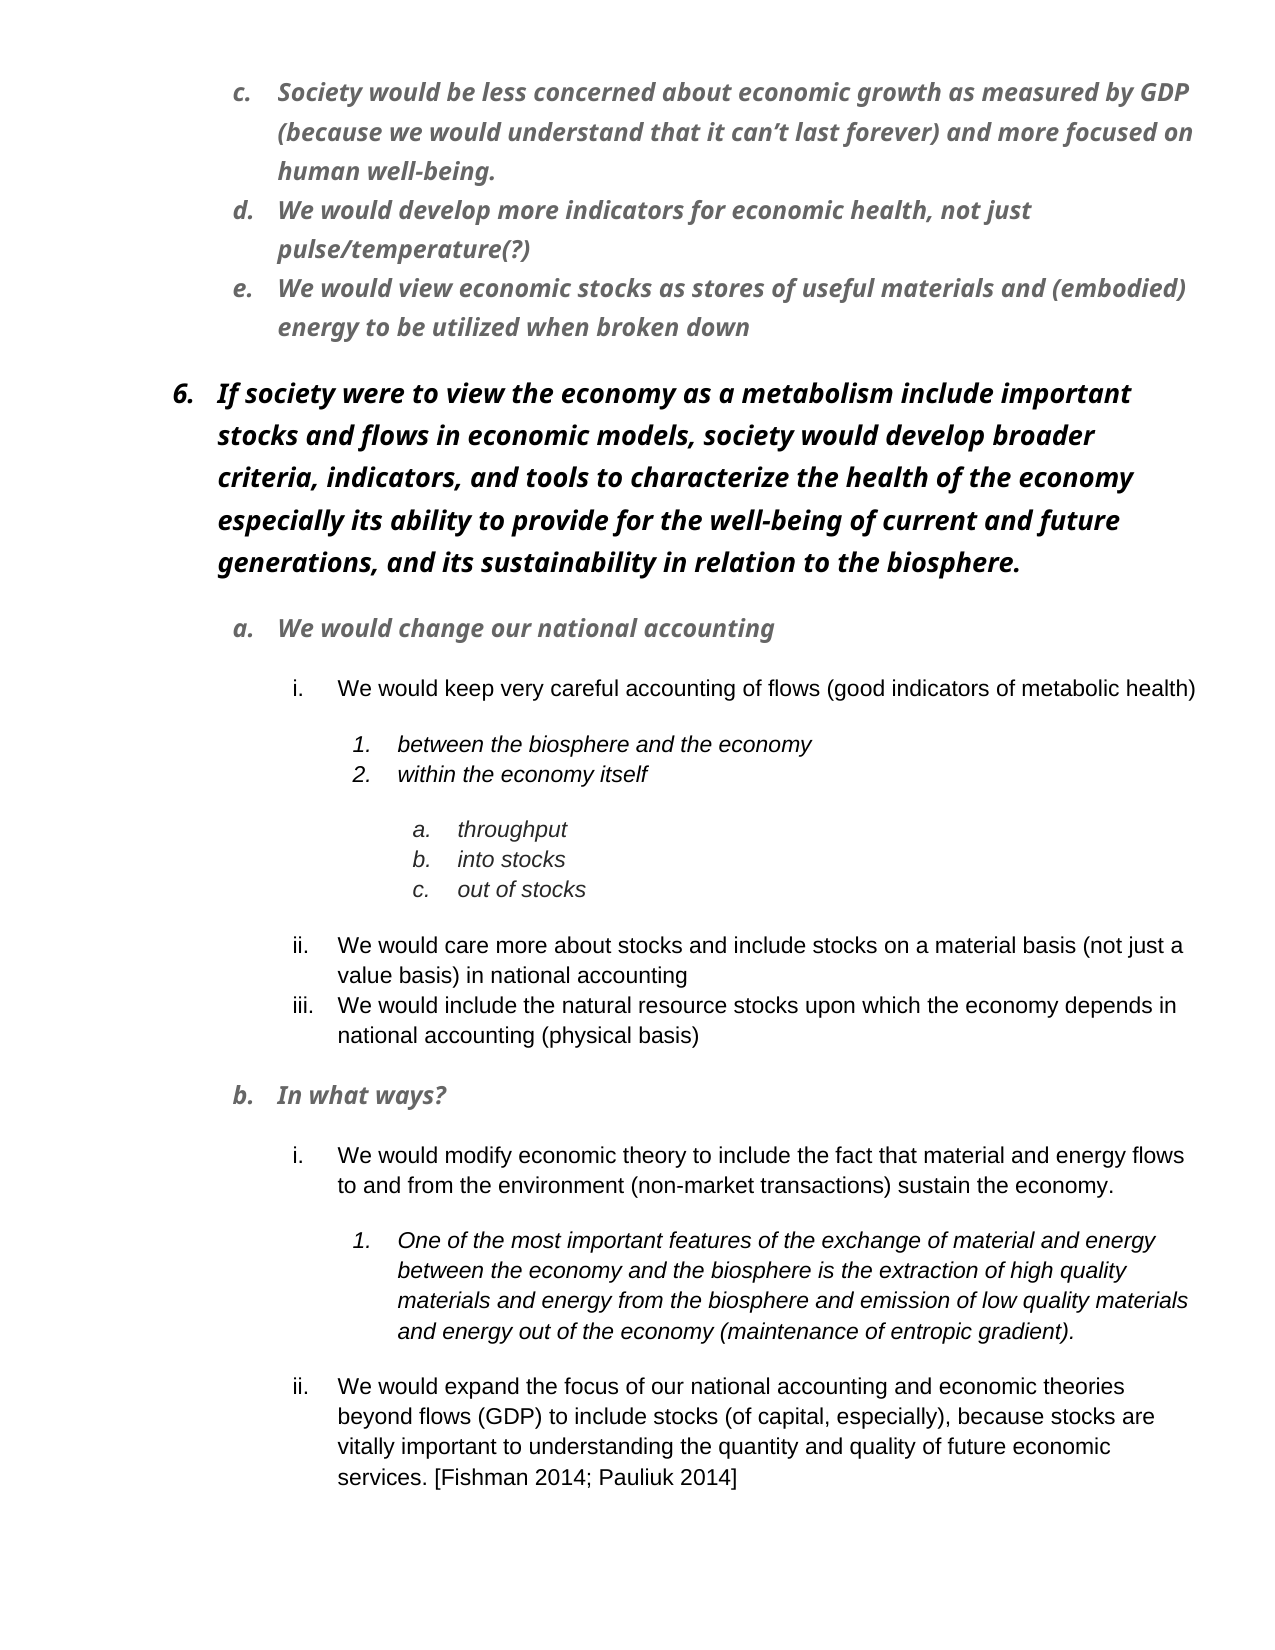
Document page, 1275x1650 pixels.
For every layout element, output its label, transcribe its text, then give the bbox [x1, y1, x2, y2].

subtitle into stocks [412, 846, 1137, 872]
subtitle In what ways? [232, 1077, 1200, 1111]
subtitle We would include the natural resource stocks upon which the economy depends in national accounting (physical basis) [292, 992, 1200, 1048]
subtitle We would modify economic theory to include the fact that material and energy flows to and from the environment (non-market transactions) sustain the economy. [292, 1142, 1200, 1198]
subtitle If society were to view the economy as a metabolism include important stocks and flows in economic models, society would develop broader criteria, indicators, and tools to characterize the health of the economy especially its ability to provide for the well-being of current and future generations, and its sustainability in relation to the biosphere. [172, 374, 1137, 581]
subtitle within the economy itself [352, 761, 1200, 787]
subtitle We would care more about stocks and include stocks on a material basis (not just a value basis) in national accounting [292, 932, 1200, 988]
subtitle Society would be less concerned about economic growth as measured by GDP (because we would understand that it can’t last forever) and more focused on human well-being. [232, 75, 1200, 187]
subtitle We would develop more indicators for economic health, not just pulse/temperature(?) [232, 192, 1200, 266]
subtitle out of stocks [412, 876, 1137, 903]
subtitle We would keep very careful accounting of flows (good indicators of metabolic health) [292, 675, 1200, 702]
subtitle We would change our national accounting [232, 611, 1200, 645]
subtitle We would expand the focus of our national accounting and economic theories beyond flows (GDP) to include stocks (of capital, especially), because stocks are vitally important to understanding the quantity and quality of future economic services. [Fishman 2014; Pauliuk 2014] [292, 1373, 1200, 1490]
subtitle We would view economic stocks as stores of useful materials and (embodied) energy to be utilized when broken down [232, 271, 1200, 344]
subtitle throughput [412, 816, 1137, 842]
subtitle One of the most important features of the exchange of material and energy between the economy and the biosphere is the extraction of high quality materials and energy from the biosphere and emission of low quality materials and energy out of the economy (maintenance of entropic gradient). [352, 1227, 1200, 1344]
subtitle between the biosphere and the economy [352, 731, 1200, 757]
